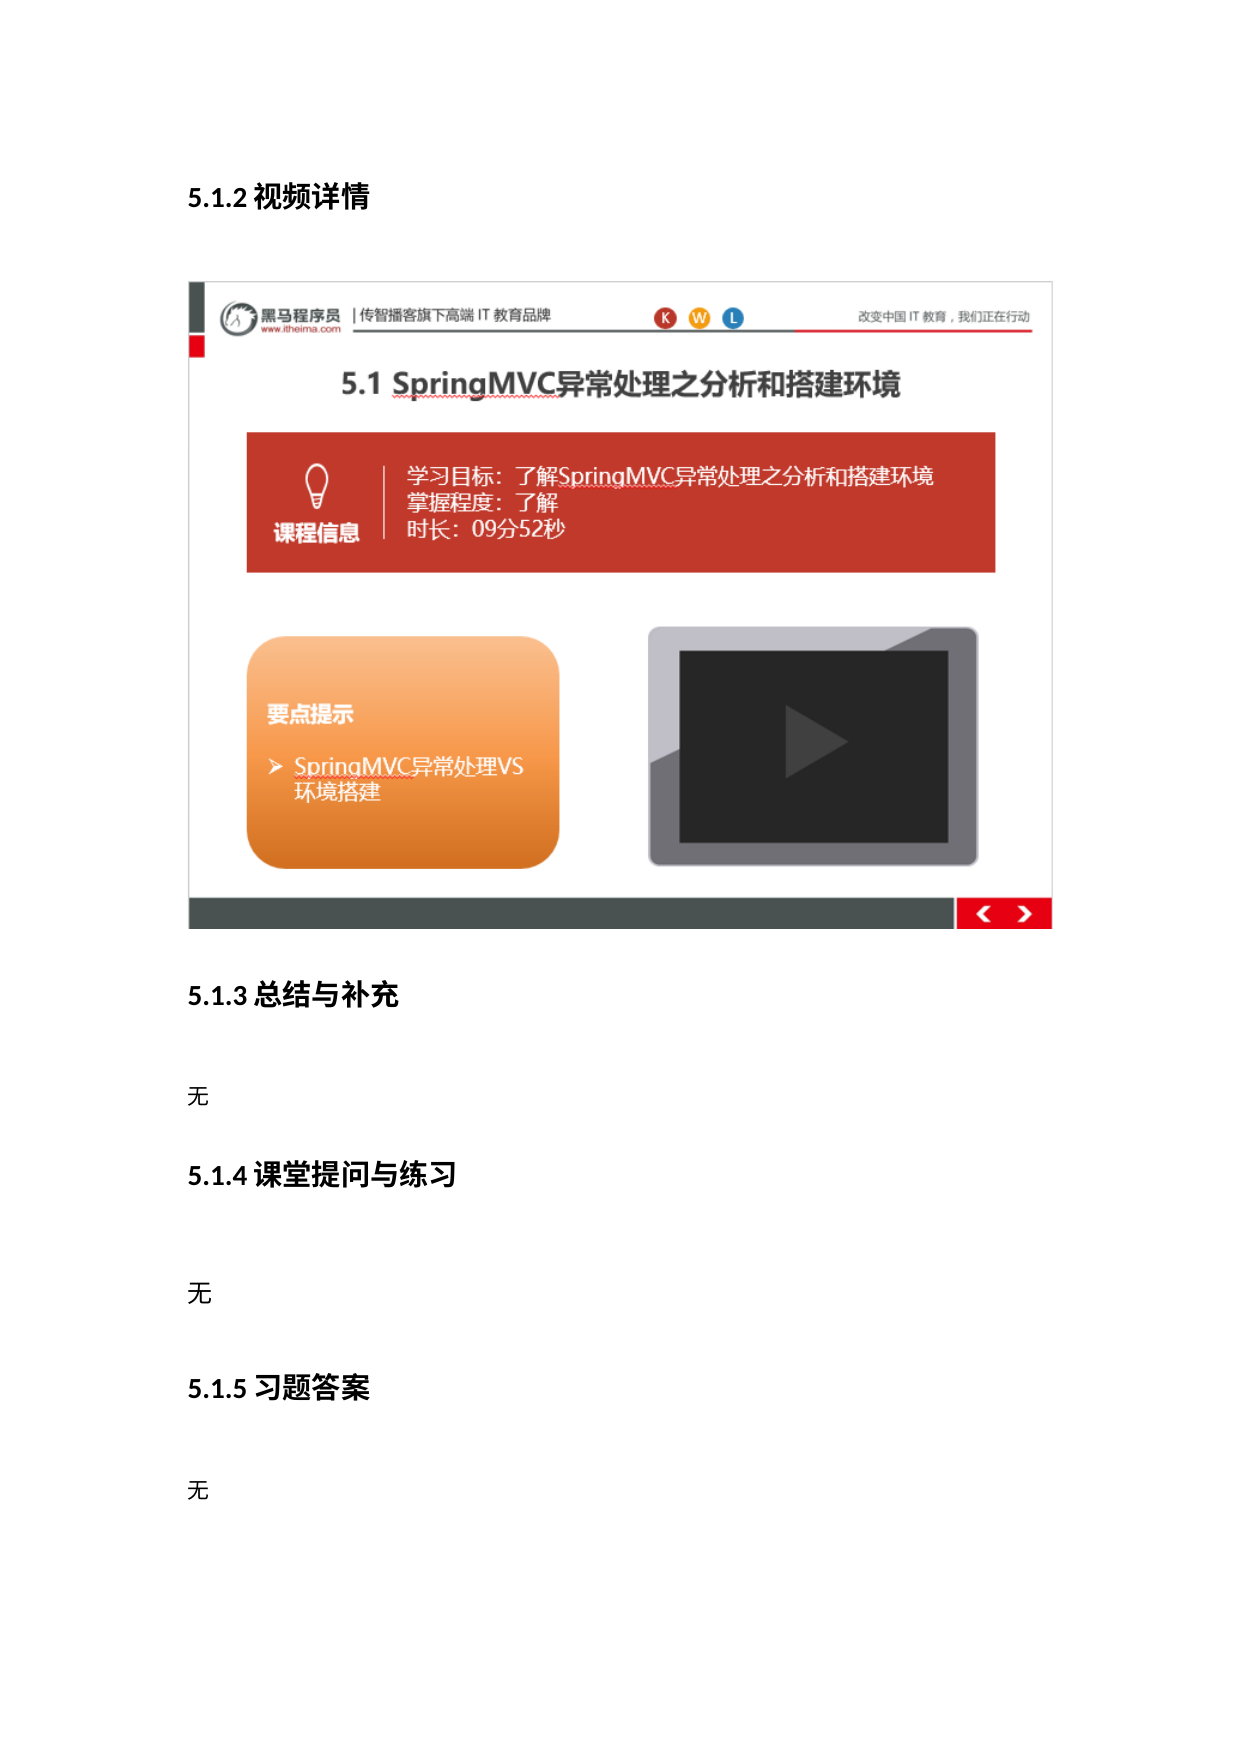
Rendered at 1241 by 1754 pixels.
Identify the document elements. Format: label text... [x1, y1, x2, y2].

subtitle 5.1.3总结与补充 [187, 960, 1053, 1025]
subtitle 5.1.5习题答案 [187, 1353, 1053, 1418]
text 无 [187, 1079, 1053, 1111]
subtitle 5.1.4课堂提问与练习 [187, 1141, 1053, 1206]
text 无 [187, 1472, 1053, 1505]
subtitle 5.1.2视频详情 [187, 162, 1053, 227]
text 无 [187, 1259, 1053, 1324]
picture [187, 280, 1053, 929]
